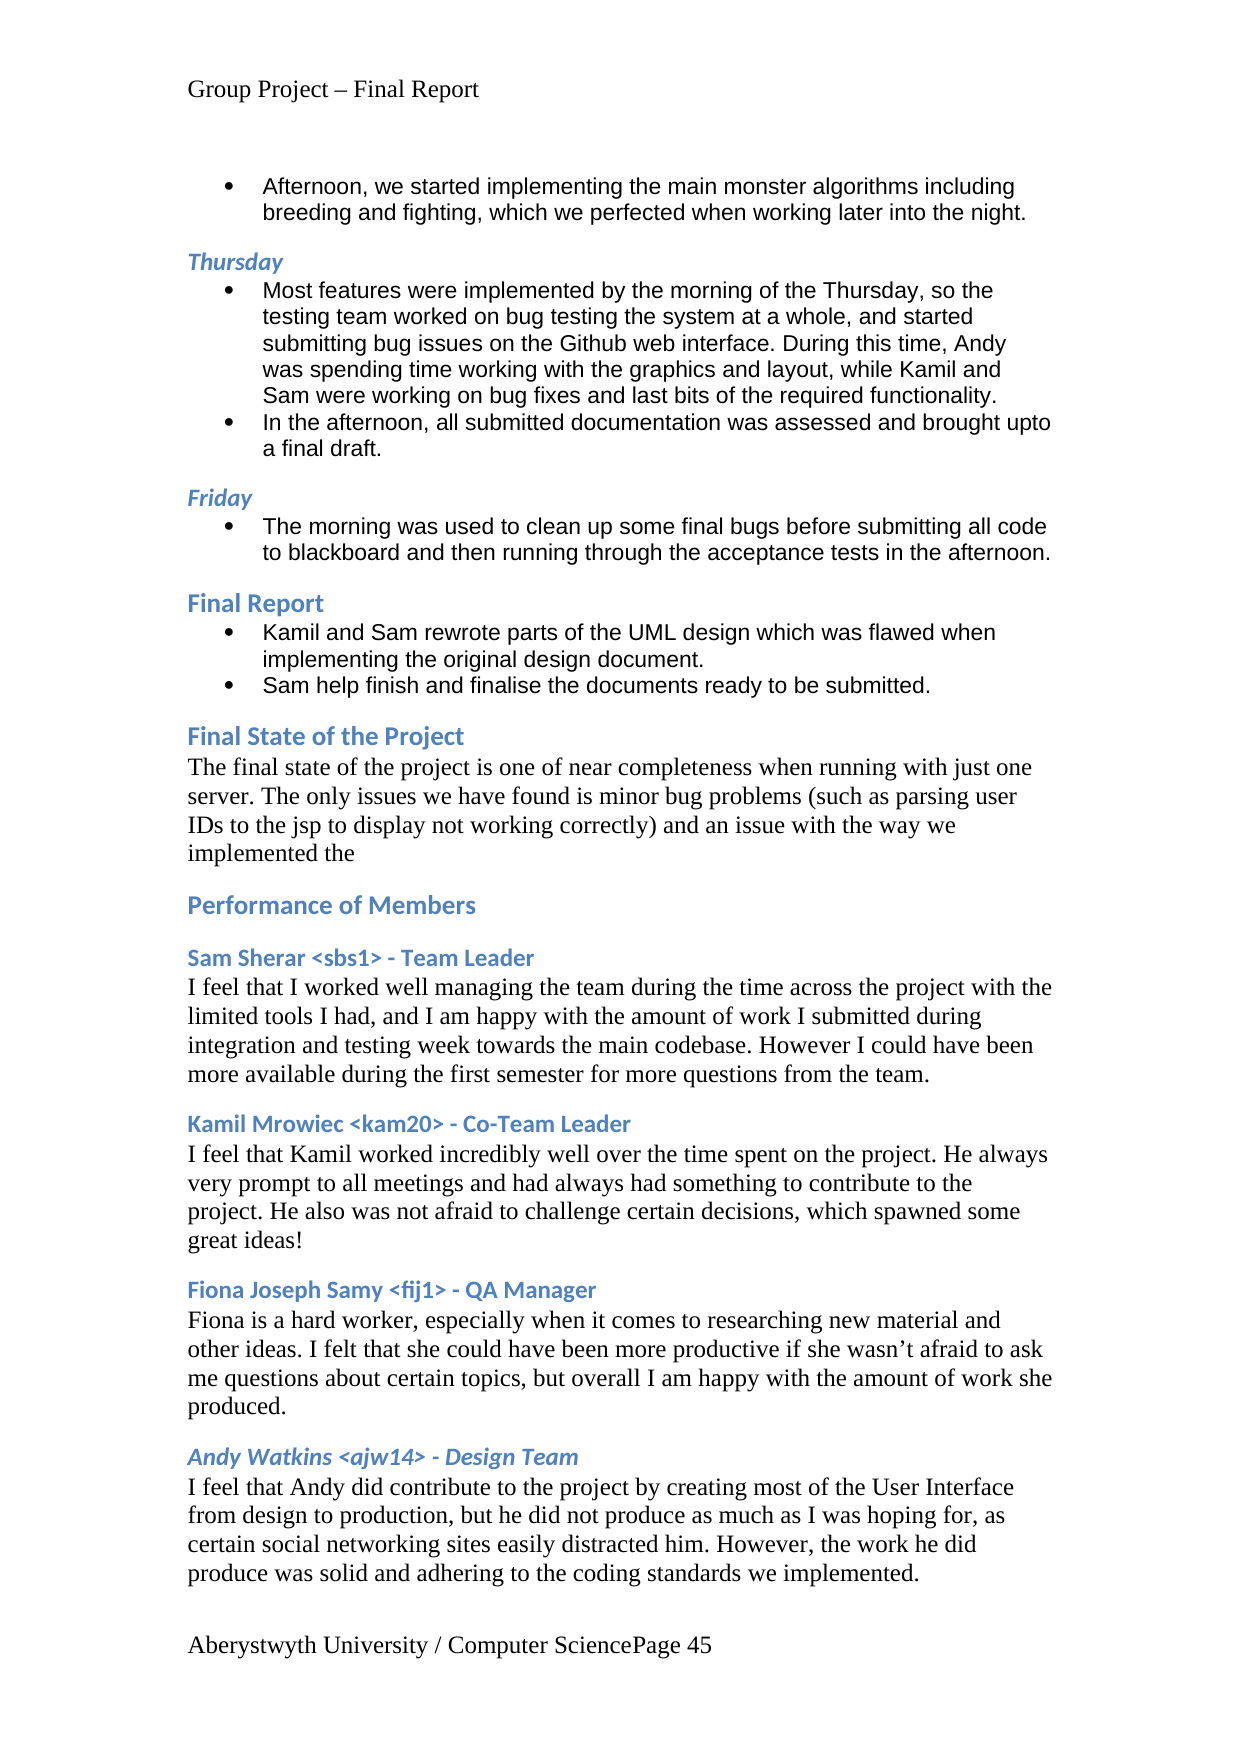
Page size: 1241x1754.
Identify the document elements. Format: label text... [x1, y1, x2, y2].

subtitle Andy Watkins <ajw14> - Design Team [187, 1441, 1053, 1472]
subtitle Sam Sherar <sbs1> - Team Leader [187, 942, 1053, 972]
text I feel that Kamil worked incredibly well over the time spent on the project. He always very prompt to all meetings and had always had something to contribute to the project. He also was not afraid to challenge certain decisions, which spawned some great ideas! [187, 1139, 1053, 1254]
subtitle Final Report [187, 586, 1053, 619]
subtitle Thursday [187, 246, 1053, 277]
list Most features were implemented by the morning of the Thursday, so the testing team worked on bug testing the system at a whole, and started submitting bug issues on the Github web interface. During this time, Andy was spending time working with the graphics and layout, while Kamil and Sam were working on bug fixes and last bits of the required functionality. [225, 277, 1053, 409]
text I feel that I worked well managing the team during the time across the project with the limited tools I had, and I am happy with the amount of work I submitted during integration and testing week towards the main codebase. However I could have been more available during the first semester for more questions from the team. [187, 972, 1053, 1087]
subtitle Fiona Joseph Samy <fij1> - QA Manager [187, 1275, 1053, 1305]
list Kamil and Sam rewrote parts of the UML design which was flawed when implementing the original design document. [225, 619, 1053, 672]
text The final state of the project is one of near completeness when running with just one server. The only issues we have found is minor bug problems (such as parsing user IDs to the jsp to display not working correctly) and an issue with the way we implemented the [187, 752, 1053, 867]
list The morning was used to clean up some final bugs before submitting all code to blackboard and then running through the acceptance tests in the afternoon. [225, 513, 1053, 566]
list Sam help finish and finalise the documents ready to be submitted. [225, 672, 1053, 698]
list Afternoon, we started implementing the main monster algorithms including breeding and fighting, which we perfected when working later into the night. [225, 173, 1053, 226]
subtitle Final State of the Project [187, 719, 1053, 752]
list In the afternoon, all submitted documentation was assessed and brought upto a final draft. [225, 409, 1053, 461]
subtitle Friday [187, 482, 1053, 513]
subtitle Performance of Members [187, 888, 1053, 921]
text Fiona is a hard worker, especially when it comes to researching new material and other ideas. I felt that she could have been more productive if she wasn’t afraid to ask me questions about certain topics, but overall I am happy with the amount of work she produced. [187, 1305, 1053, 1420]
subtitle Kamil Mrowiec <kam20> - Co-Team Leader [187, 1108, 1053, 1139]
text I feel that Andy did contribute to the project by creating most of the User Interface from design to production, but he did not produce as much as I was hoping for, as certain social networking sites easily distracted him. However, the work he did produce was solid and adhering to the coding standards we implemented. [187, 1472, 1053, 1587]
